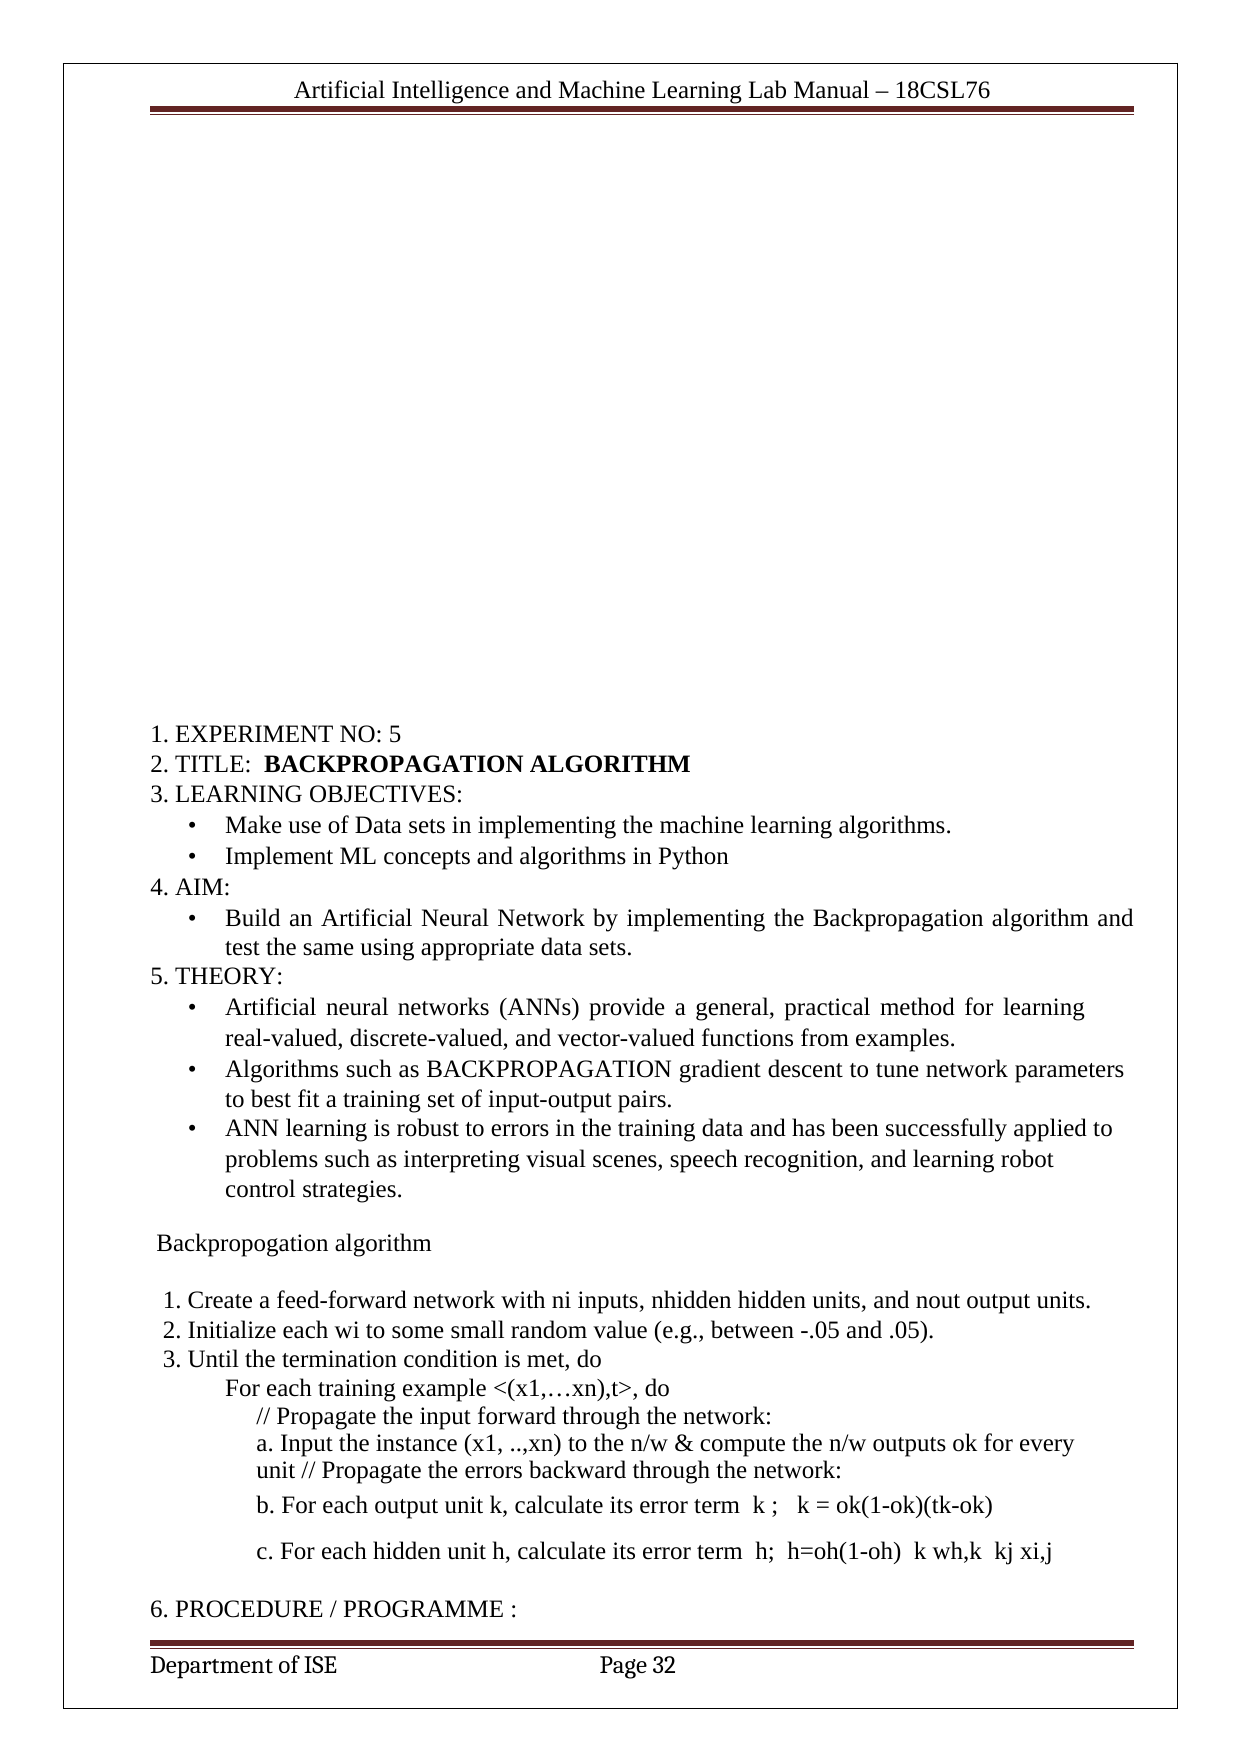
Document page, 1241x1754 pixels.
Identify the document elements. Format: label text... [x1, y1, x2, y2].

text // Propagate the input forward through the network: [256, 1401, 1134, 1430]
list Build an Artificial Neural Network by implementing the Backpropagation algorithm and test the same using appropriate data sets. [188, 903, 1134, 961]
list AIM: [150, 872, 1134, 900]
list Implement ML concepts and algorithms in Python [188, 841, 1134, 870]
text For each training example <(x1,…xn),t>, do [225, 1373, 1134, 1401]
text b. For each output unit k, calculate its error term k ; k = ok(1-ok)(tk-ok) [256, 1491, 1134, 1520]
list Initialize each wi to some small random value (e.g., between -.05 and .05). [163, 1315, 1134, 1344]
list TITLE: BACKPROPAGATION ALGORITHM [150, 749, 1134, 777]
text Backpropogation algorithm [156, 1228, 1134, 1257]
list EXPERIMENT NO: 5 [150, 719, 1134, 748]
list LEARNING OBJECTIVES: [150, 779, 1134, 808]
list Artificial neural networks (ANNs) provide a general, practical method for learning real-valued, discrete-valued, and vector-valued functions from examples. [188, 992, 1086, 1052]
list Algorithms such as BACKPROPAGATION gradient descent to tune network parameters to best fit a training set of input-output pairs. [188, 1054, 1126, 1113]
list ANN learning is robust to errors in the training data and has been successfully applied to problems such as interpreting visual scenes, speech recognition, and learning robot control strategies. [188, 1113, 1113, 1203]
text 6. PROCEDURE / PROGRAMME : [150, 1594, 1163, 1623]
list Until the termination condition is met, do [163, 1344, 1134, 1373]
text a. Input the instance (x1, ..,xn) to the n/w & compute the n/w outputs ok for every unit // Propagate the errors backward through the network: [256, 1430, 1092, 1484]
list Make use of Data sets in implementing the machine learning algorithms. [188, 810, 1134, 839]
text c. For each hidden unit h, calculate its error term h; h=oh(1-oh) k wh,k kj xi,j [256, 1537, 1134, 1566]
list THEORY: [150, 961, 1134, 990]
list Create a feed-forward network with ni inputs, nhidden hidden units, and nout output units. [163, 1285, 1134, 1314]
